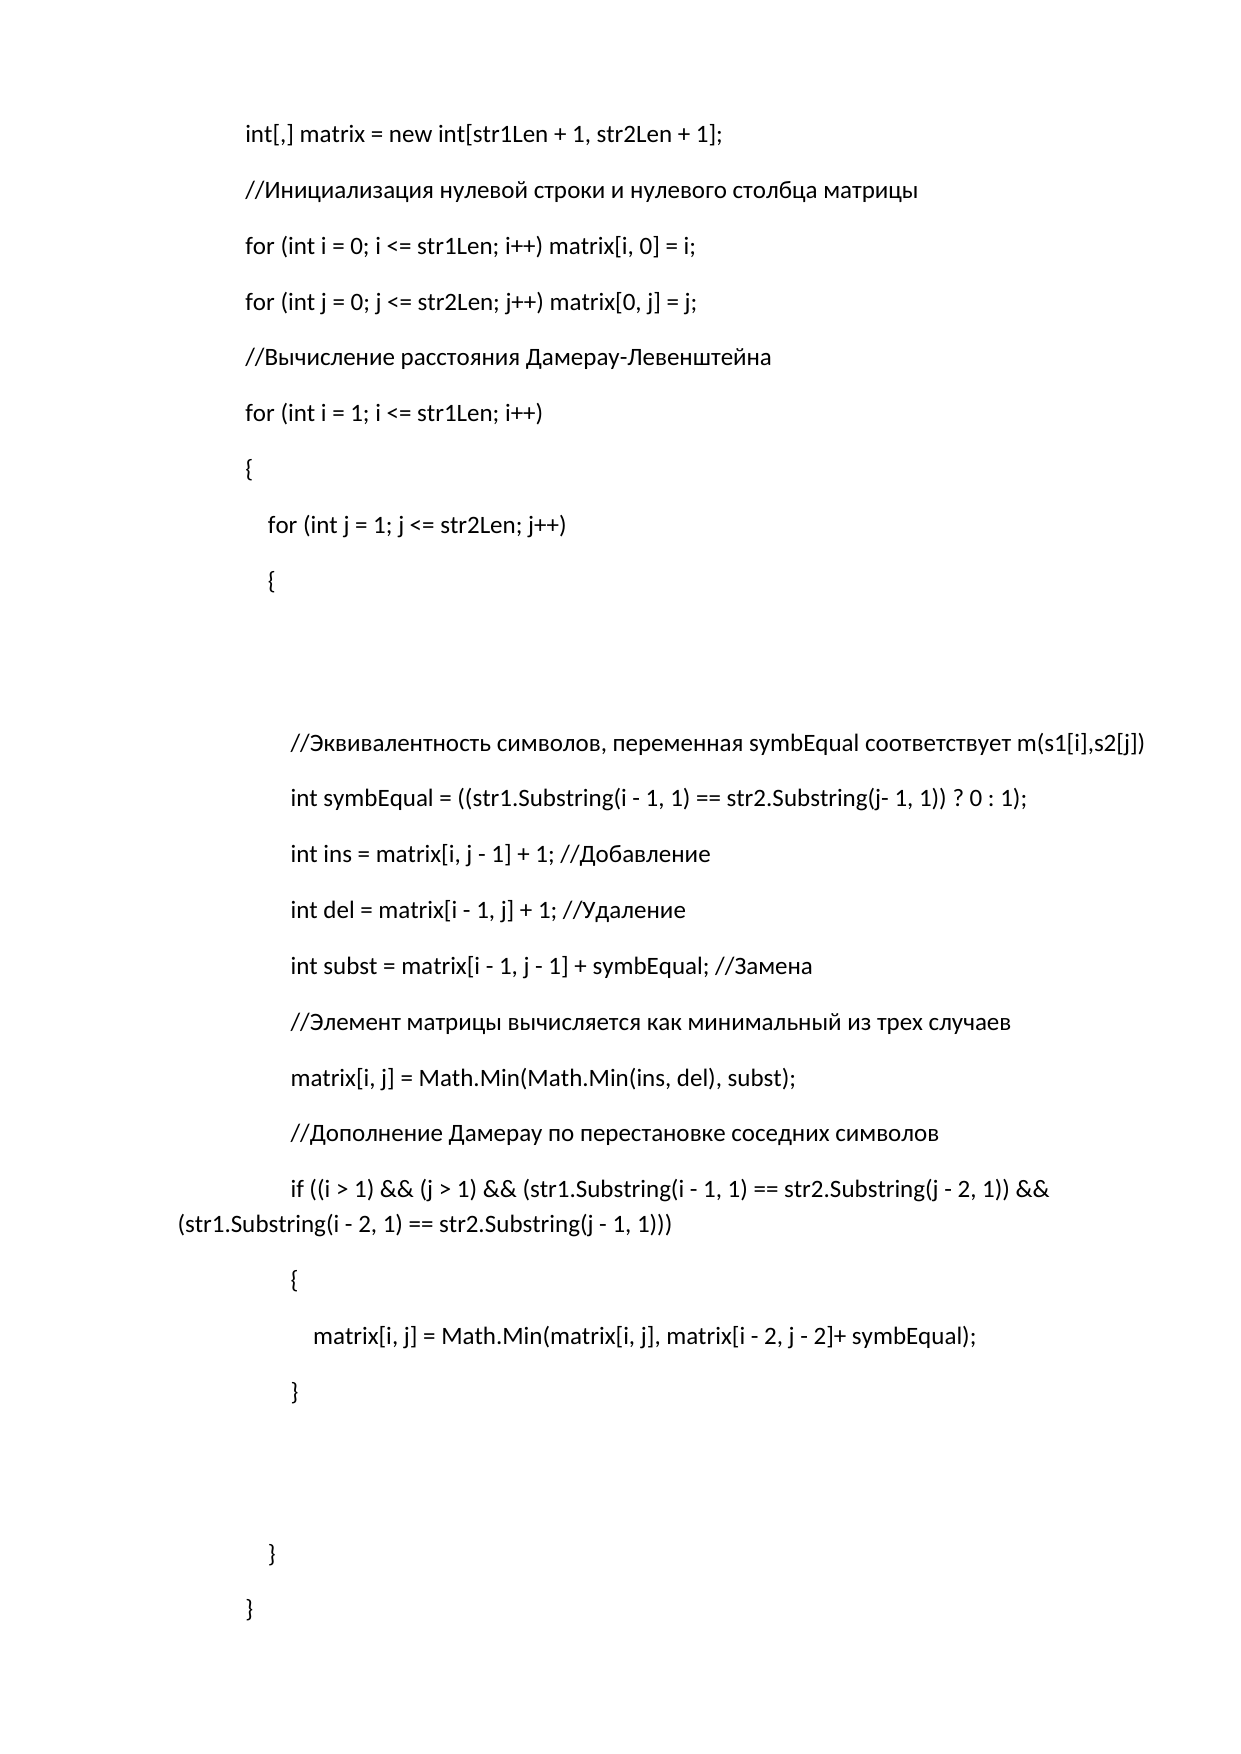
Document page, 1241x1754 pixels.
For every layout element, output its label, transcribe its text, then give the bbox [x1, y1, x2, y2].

text //Вычисление расстояния Дамерау-Левенштейна [177, 341, 1152, 372]
text int ins = matrix[i, j - 1] + 1; //Добавление [177, 838, 1152, 869]
text //Дополнение Дамерау по перестановке соседних символов [177, 1117, 1152, 1148]
text { [177, 453, 1152, 484]
text //Инициализация нулевой строки и нулевого столбца матрицы [177, 174, 1152, 204]
text { [177, 1264, 1152, 1295]
text { [177, 565, 1152, 595]
text matrix[i, j] = Math.Min(matrix[i, j], matrix[i - 2, j - 2]+ symbEqual); [177, 1320, 1152, 1351]
text //Элемент матрицы вычисляется как минимальный из трех случаев [177, 1006, 1152, 1036]
text int subst = matrix[i - 1, j - 1] + symbEqual; //Замена [177, 950, 1152, 981]
text int del = matrix[i - 1, j] + 1; //Удаление [177, 894, 1152, 925]
text //Эквивалентность символов, переменная symbEqual соответствует m(s1[i],s2[j]) [177, 727, 1152, 757]
text for (int j = 0; j <= str2Len; j++) matrix[0, j] = j; [177, 286, 1152, 316]
text } [177, 1538, 1152, 1568]
text int symbEqual = ((str1.Substring(i - 1, 1) == str2.Substring(j- 1, 1)) ? 0 : 1); [177, 782, 1152, 813]
text } [177, 1593, 1152, 1624]
text matrix[i, j] = Math.Min(Math.Min(ins, del), subst); [177, 1062, 1152, 1092]
text int[,] matrix = new int[str1Len + 1, str2Len + 1]; [177, 118, 1152, 149]
text for (int j = 1; j <= str2Len; j++) [177, 509, 1152, 539]
text for (int i = 1; i <= str1Len; i++) [177, 397, 1152, 428]
text if ((i > 1) && (j > 1) && (str1.Substring(i - 1, 1) == str2.Substring(j - 2, 1)) && (str1.Substring(i - 2, 1) == str2.Substring(j - 1, 1))) [177, 1173, 1152, 1239]
text } [177, 1376, 1152, 1406]
text for (int i = 0; i <= str1Len; i++) matrix[i, 0] = i; [177, 230, 1152, 260]
